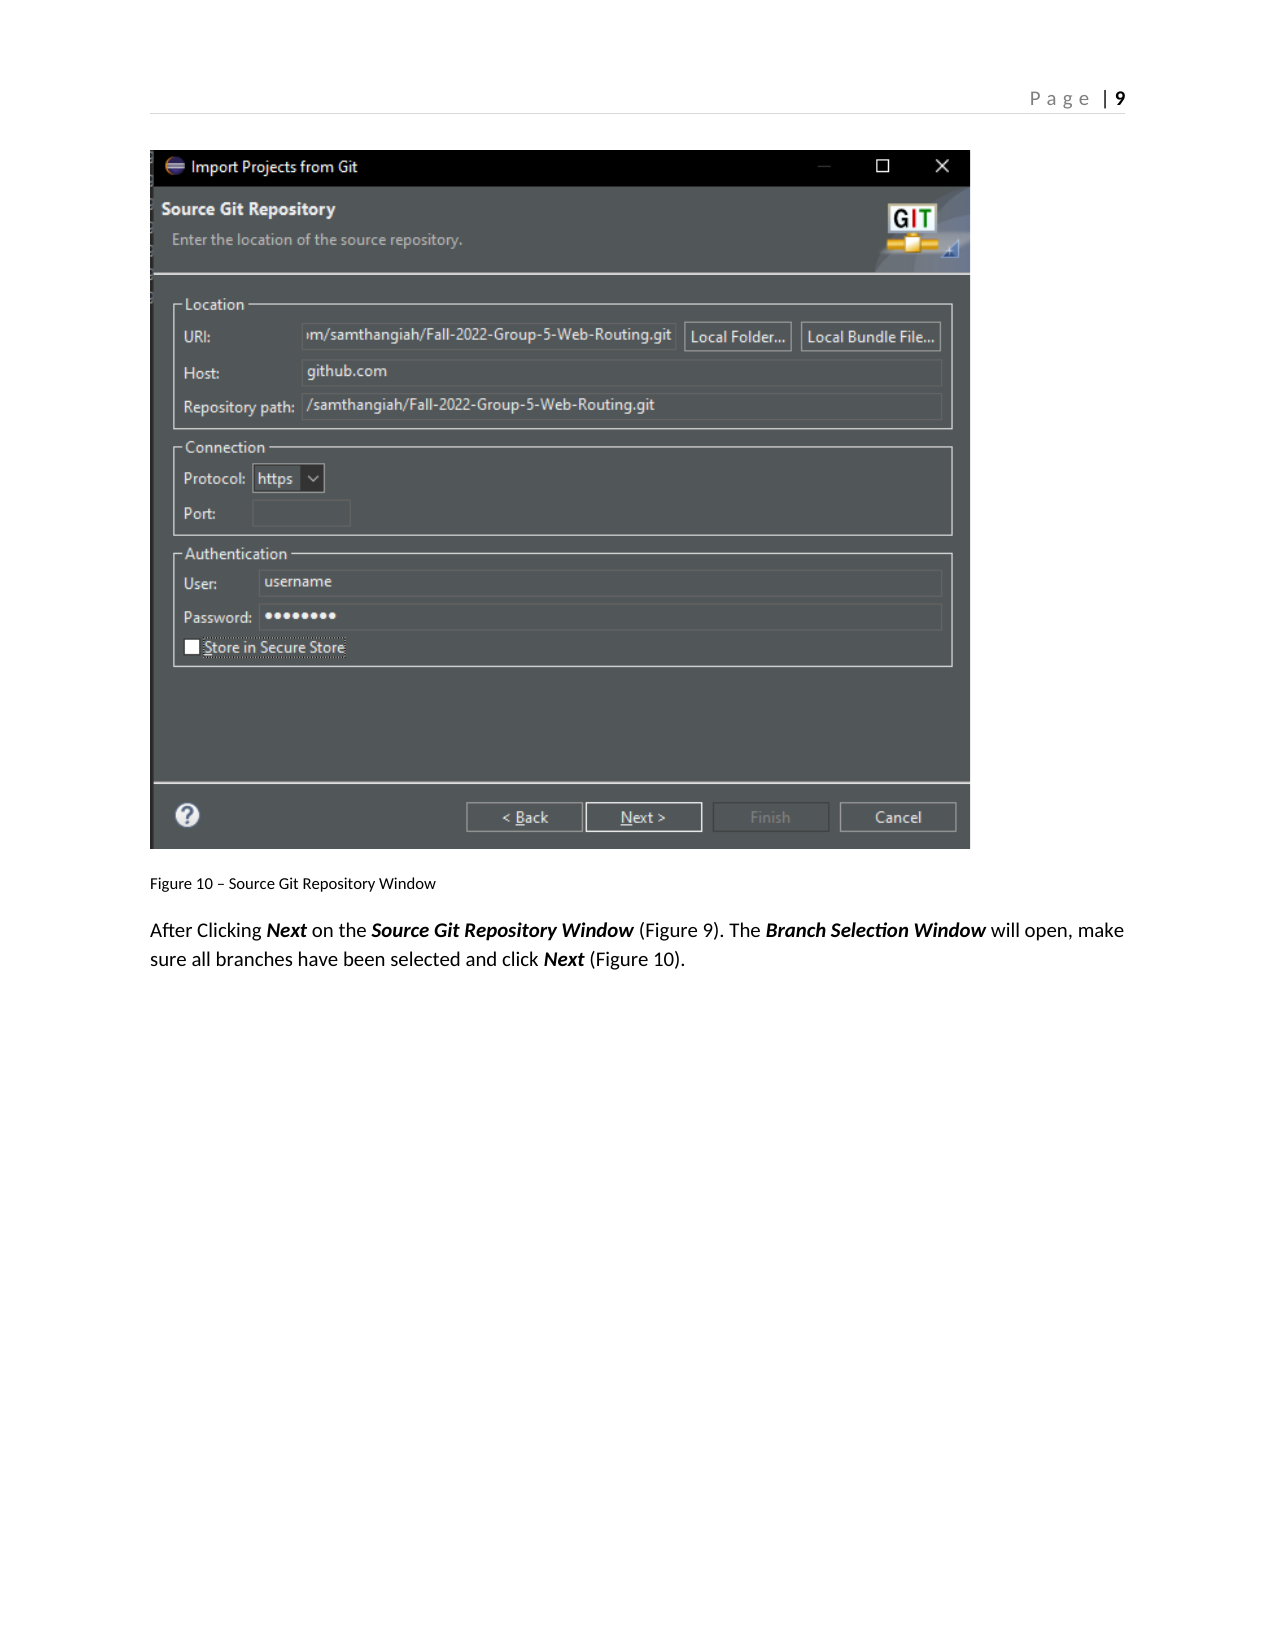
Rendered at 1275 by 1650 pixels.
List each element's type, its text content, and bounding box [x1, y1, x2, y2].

picture [150, 150, 971, 849]
text Figure 10 – Source Git Repository Window [150, 873, 1125, 893]
text After Clicking Next on the Source Git Repository Window (Figure 9). The Branch Selection Window will open, make sure all branches have been selected and click Next (Figure 10). [150, 917, 1125, 972]
